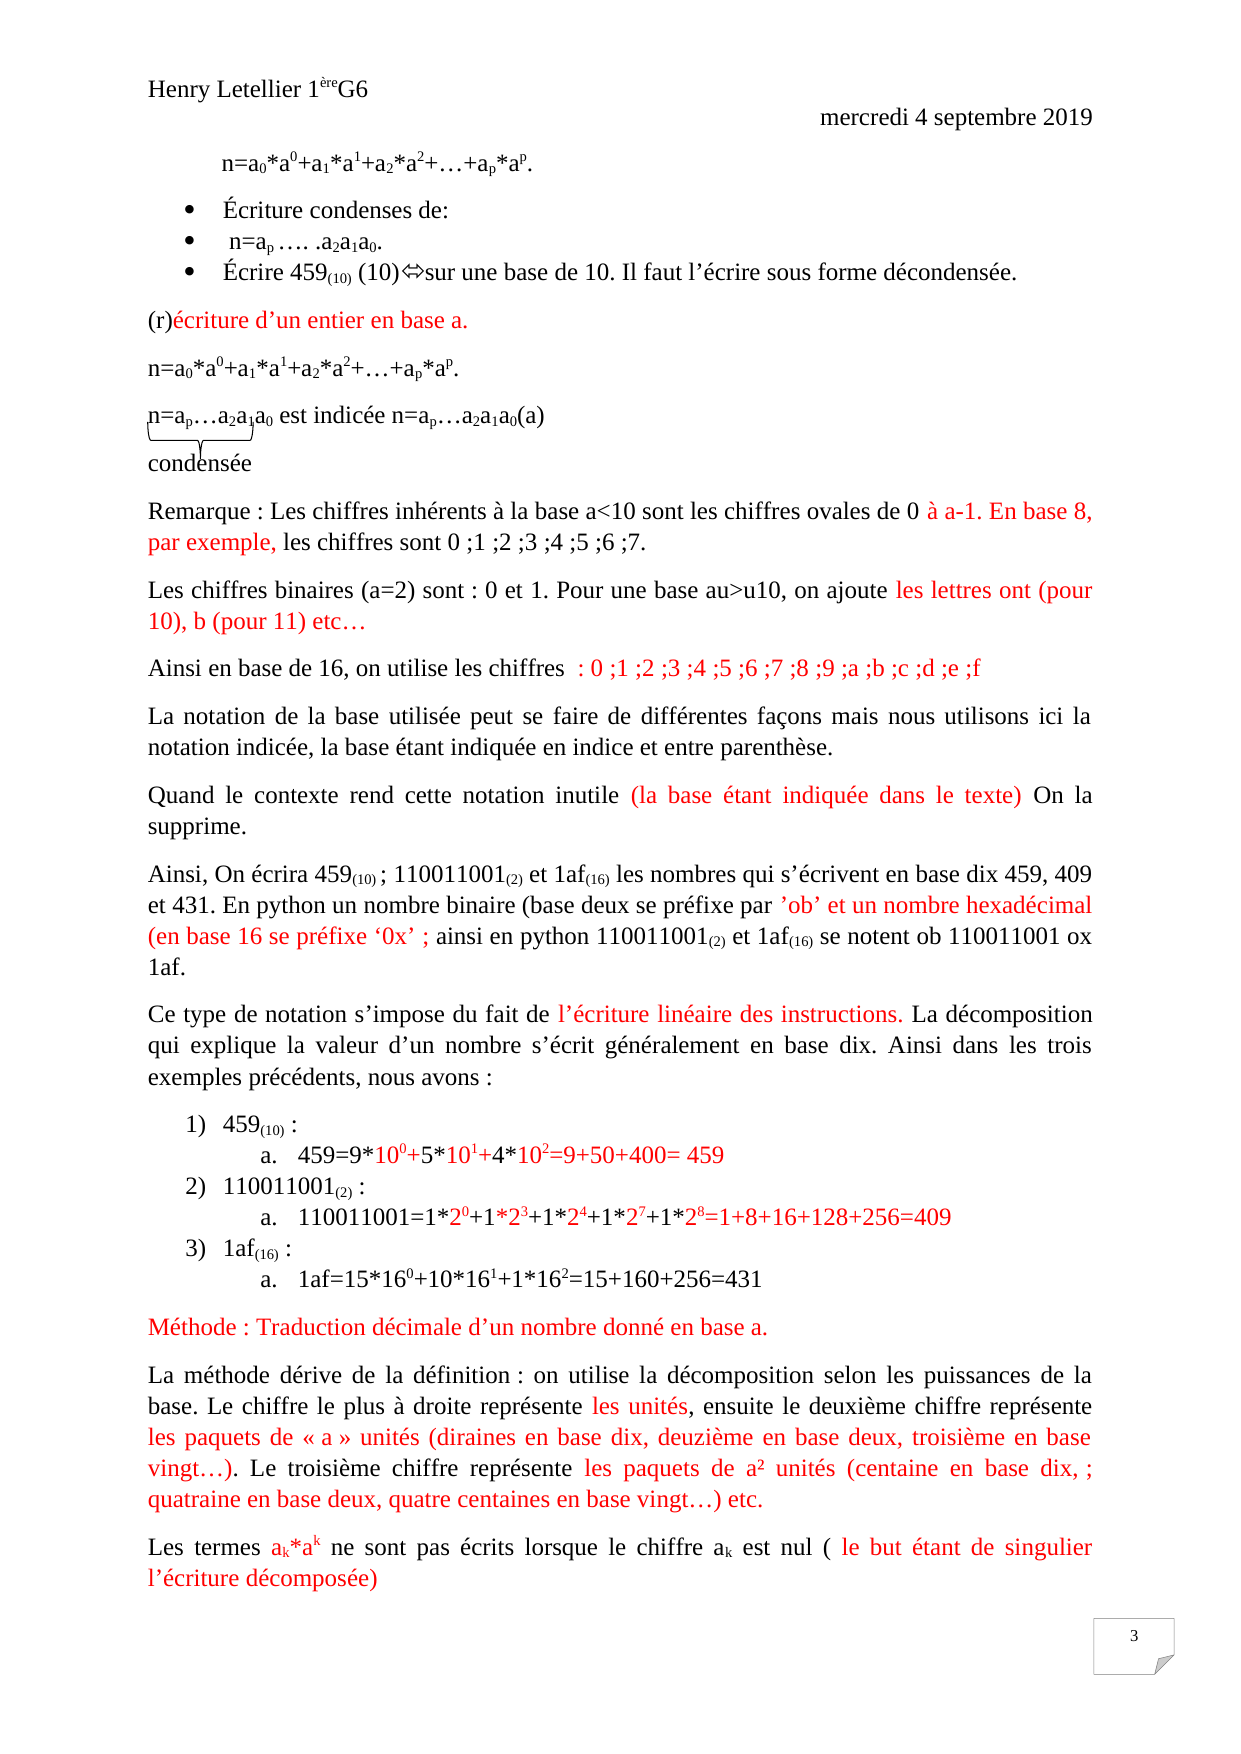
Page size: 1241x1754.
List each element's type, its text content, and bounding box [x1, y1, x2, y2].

text Ce type de notation s’impose du fait de l’écriture linéaire des instructions. La décomposition qui explique la valeur d’un nombre s’écrit généralement en base dix. Ainsi dans les trois exemples précédents, nous avons : [148, 999, 1093, 1090]
list 110011001(2) : [185, 1171, 1093, 1200]
text Ainsi, On écrira 459(10) ; 110011001(2) et 1af(16) les nombres qui s’écrivent en base dix 459, 409 et 431. En python un nombre binaire (base deux se préfixe par ’ob’ et un nombre hexadécimal (en base 16 se préfixe ‘0x’ ; ainsi en python 110011001(2) et 1af(16) se notent ob 110011001 ox 1af. [148, 859, 1093, 981]
text (r)écriture d’un entier en base a. [148, 305, 1093, 334]
text Ainsi en base de 16, on utilise les chiffres : 0 ;1 ;2 ;3 ;4 ;5 ;6 ;7 ;8 ;9 ;a ;b ;c ;d ;e ;f [148, 653, 1093, 682]
list 1af=15*160+10*161+1*162=15+160+256=431 [260, 1264, 1093, 1293]
list 459(10) : [185, 1109, 1093, 1138]
list Écrire 459(10) (10)sur une base de 10. Il faut l’écrire sous forme décondensée. [185, 257, 1093, 286]
list n=ap …. .a2a1a0. [185, 226, 1093, 255]
text n=ap…a2a1a0 est indicée n=ap…a2a1a0(a) [148, 401, 1093, 429]
list 1af(16) : [185, 1233, 1093, 1262]
text n=a0*a0+a1*a1+a2*a2+…+ap*ap. [221, 148, 1093, 176]
text n=a0*a0+a1*a1+a2*a2+…+ap*ap. [148, 353, 1093, 382]
text Les termes ak*ak ne sont pas écrits lorsque le chiffre ak est nul ( le but étant de singulier l’écriture décomposée) [148, 1532, 1093, 1592]
list 459=9*100+5*101+4*102=9+50+400= 459 [260, 1140, 1093, 1169]
text Quand le contexte rend cette notation inutile (la base étant indiquée dans le texte) On la supprime. [148, 780, 1093, 840]
text condensée [148, 448, 1093, 477]
text Méthode : Traduction décimale d’un nombre donné en base a. [148, 1312, 1093, 1341]
text Les chiffres binaires (a=2) sont : 0 et 1. Pour une base au>u10, on ajoute les lettres ont (pour 10), b (pour 11) etc… [148, 575, 1093, 634]
text La méthode dérive de la définition : on utilise la décomposition selon les puissances de la base. Le chiffre le plus à droite représente les unités, ensuite le deuxième chiffre représente les paquets de « a » unités (diraines en base dix, deuzième en base deux, troisième en base vingt…). Le troisième chiffre représente les paquets de a² unités (centaine en base dix, ; quatraine en base deux, quatre centaines en base vingt…) etc. [148, 1360, 1093, 1513]
list Écriture condenses de: [185, 195, 1093, 224]
list 110011001=1*20+1*23+1*24+1*27+1*28=1+8+16+128+256=409 [260, 1202, 1093, 1231]
text La notation de la base utilisée peut se faire de différentes façons mais nous utilisons ici la notation indicée, la base étant indiquée en indice et entre parenthèse. [148, 701, 1093, 761]
text Remarque : Les chiffres inhérents à la base a<10 sont les chiffres ovales de 0 à a-1. En base 8, par exemple, les chiffres sont 0 ;1 ;2 ;3 ;4 ;5 ;6 ;7. [148, 496, 1093, 556]
